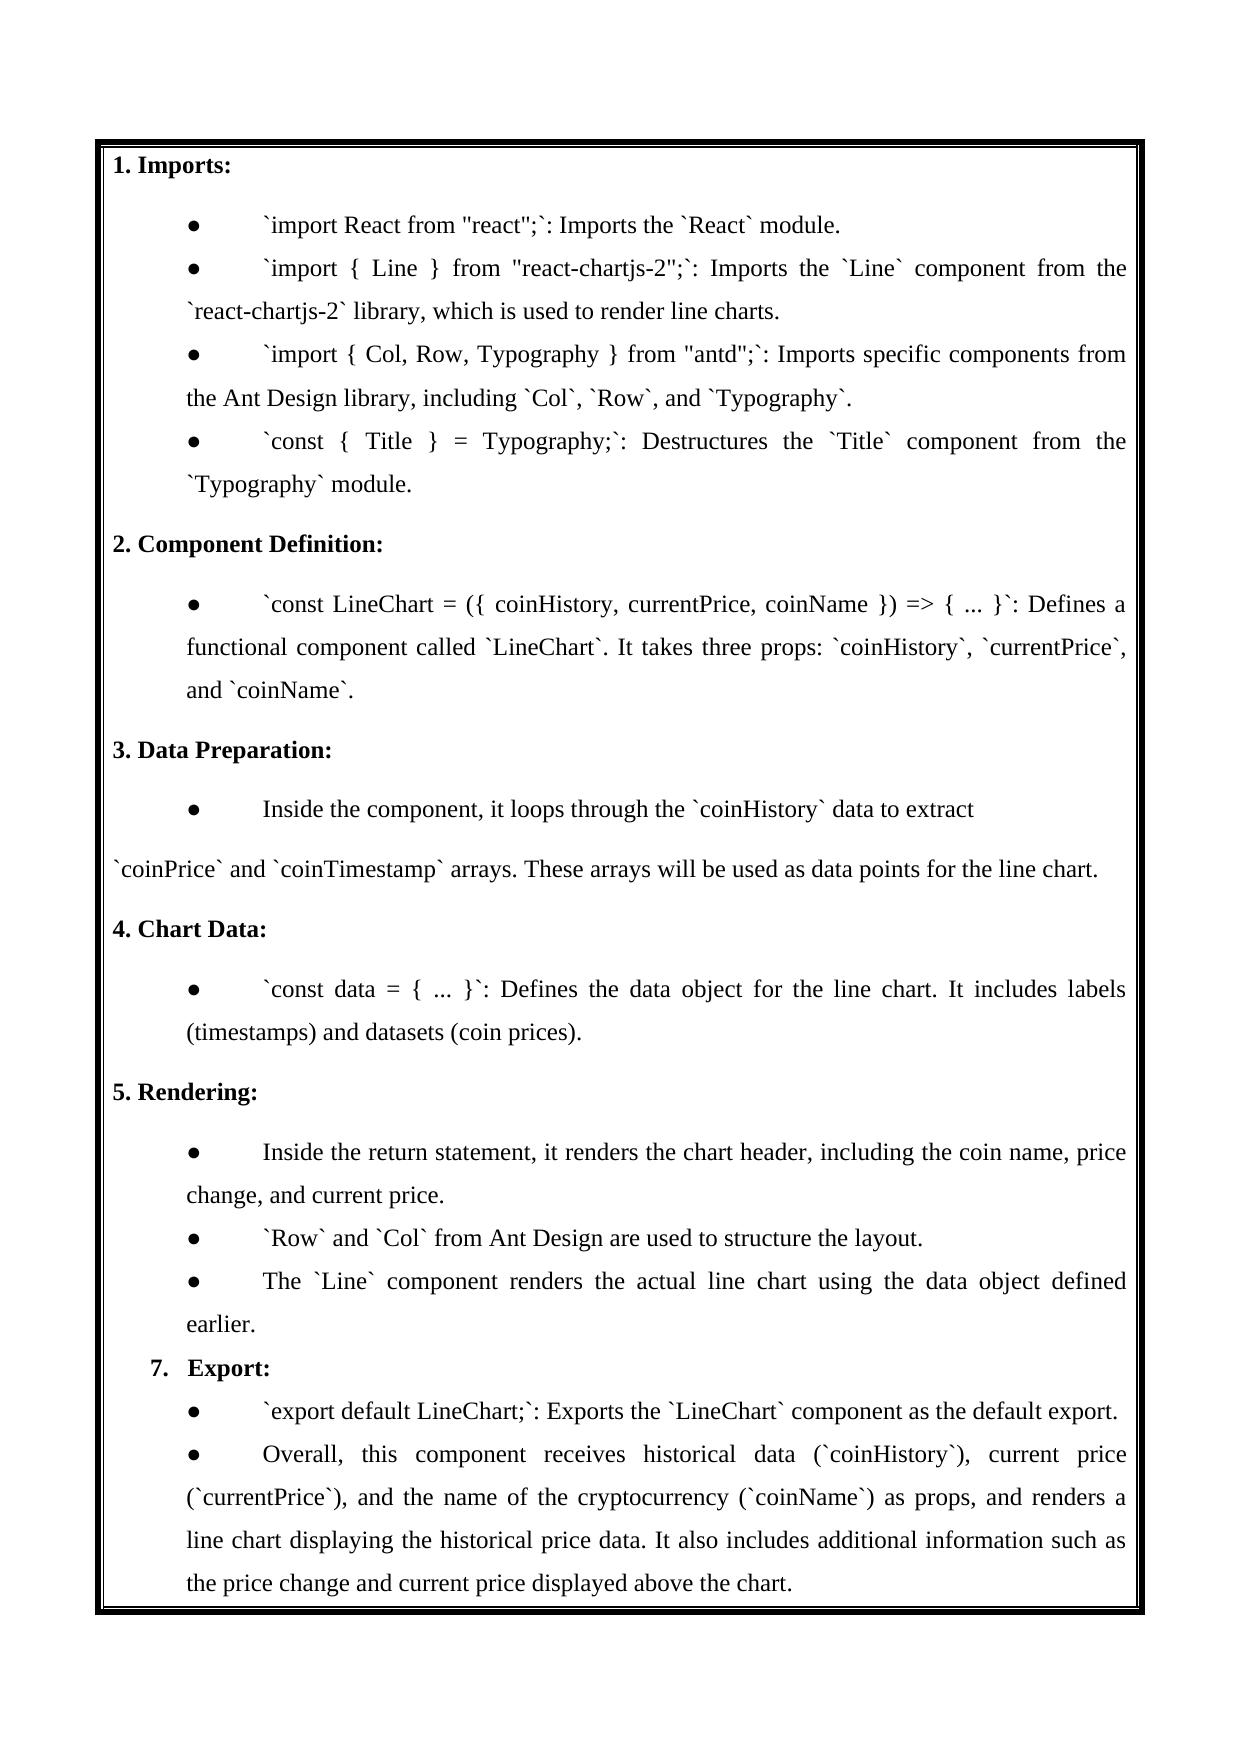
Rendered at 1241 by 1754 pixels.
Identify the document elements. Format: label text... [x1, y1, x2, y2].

list `import { Line } from "react-chartjs-2";`: Imports the `Line` component from the `react-chartjs-2` library, which is used to render line charts. [186, 253, 1128, 325]
list `export default LineChart;`: Exports the `LineChart` component as the default export. [186, 1396, 1128, 1425]
list Export: [150, 1353, 1128, 1381]
list `const { Title } = Typography;`: Destructures the `Title` component from the `Typography` module. [186, 426, 1128, 498]
text 5. Rendering: [112, 1077, 1128, 1106]
list Inside the return statement, it renders the chart header, including the coin name, price change, and current price. [186, 1137, 1128, 1209]
list `const data = { ... }`: Defines the data object for the line chart. It includes labels (timestamps) and datasets (coin prices). [186, 974, 1128, 1046]
list `import React from "react";`: Imports the `React` module. [186, 210, 1128, 239]
text 2. Component Definition: [112, 529, 1128, 557]
list The `Line` component renders the actual line chart using the data object defined earlier. [186, 1266, 1128, 1338]
list `import { Col, Row, Typography } from "antd";`: Imports specific components from the Ant Design library, including `Col`, `Row`, and `Typography`. [186, 339, 1128, 411]
list `const LineChart = ({ coinHistory, currentPrice, coinName }) => { ... }`: Defines a functional component called `LineChart`. It takes three props: `coinHistory`, `currentPrice`, and `coinName`. [186, 588, 1128, 704]
list Inside the component, it loops through the `coinHistory` data to extract [186, 794, 1128, 823]
text 4. Chart Data: [112, 914, 1128, 943]
text 1. Imports: [112, 150, 1128, 179]
list Overall, this component receives historical data (`coinHistory`), current price (`currentPrice`), and the name of the cryptocurrency (`coinName`) as props, and renders a line chart displaying the historical price data. It also includes additional information such as the price change and current price displayed above the chart. [186, 1439, 1128, 1597]
list `Row` and `Col` from Ant Design are used to structure the layout. [186, 1223, 1128, 1252]
text 3. Data Preparation: [112, 735, 1128, 763]
text `coinPrice` and `coinTimestamp` arrays. These arrays will be used as data points for the line chart. [112, 854, 1128, 883]
